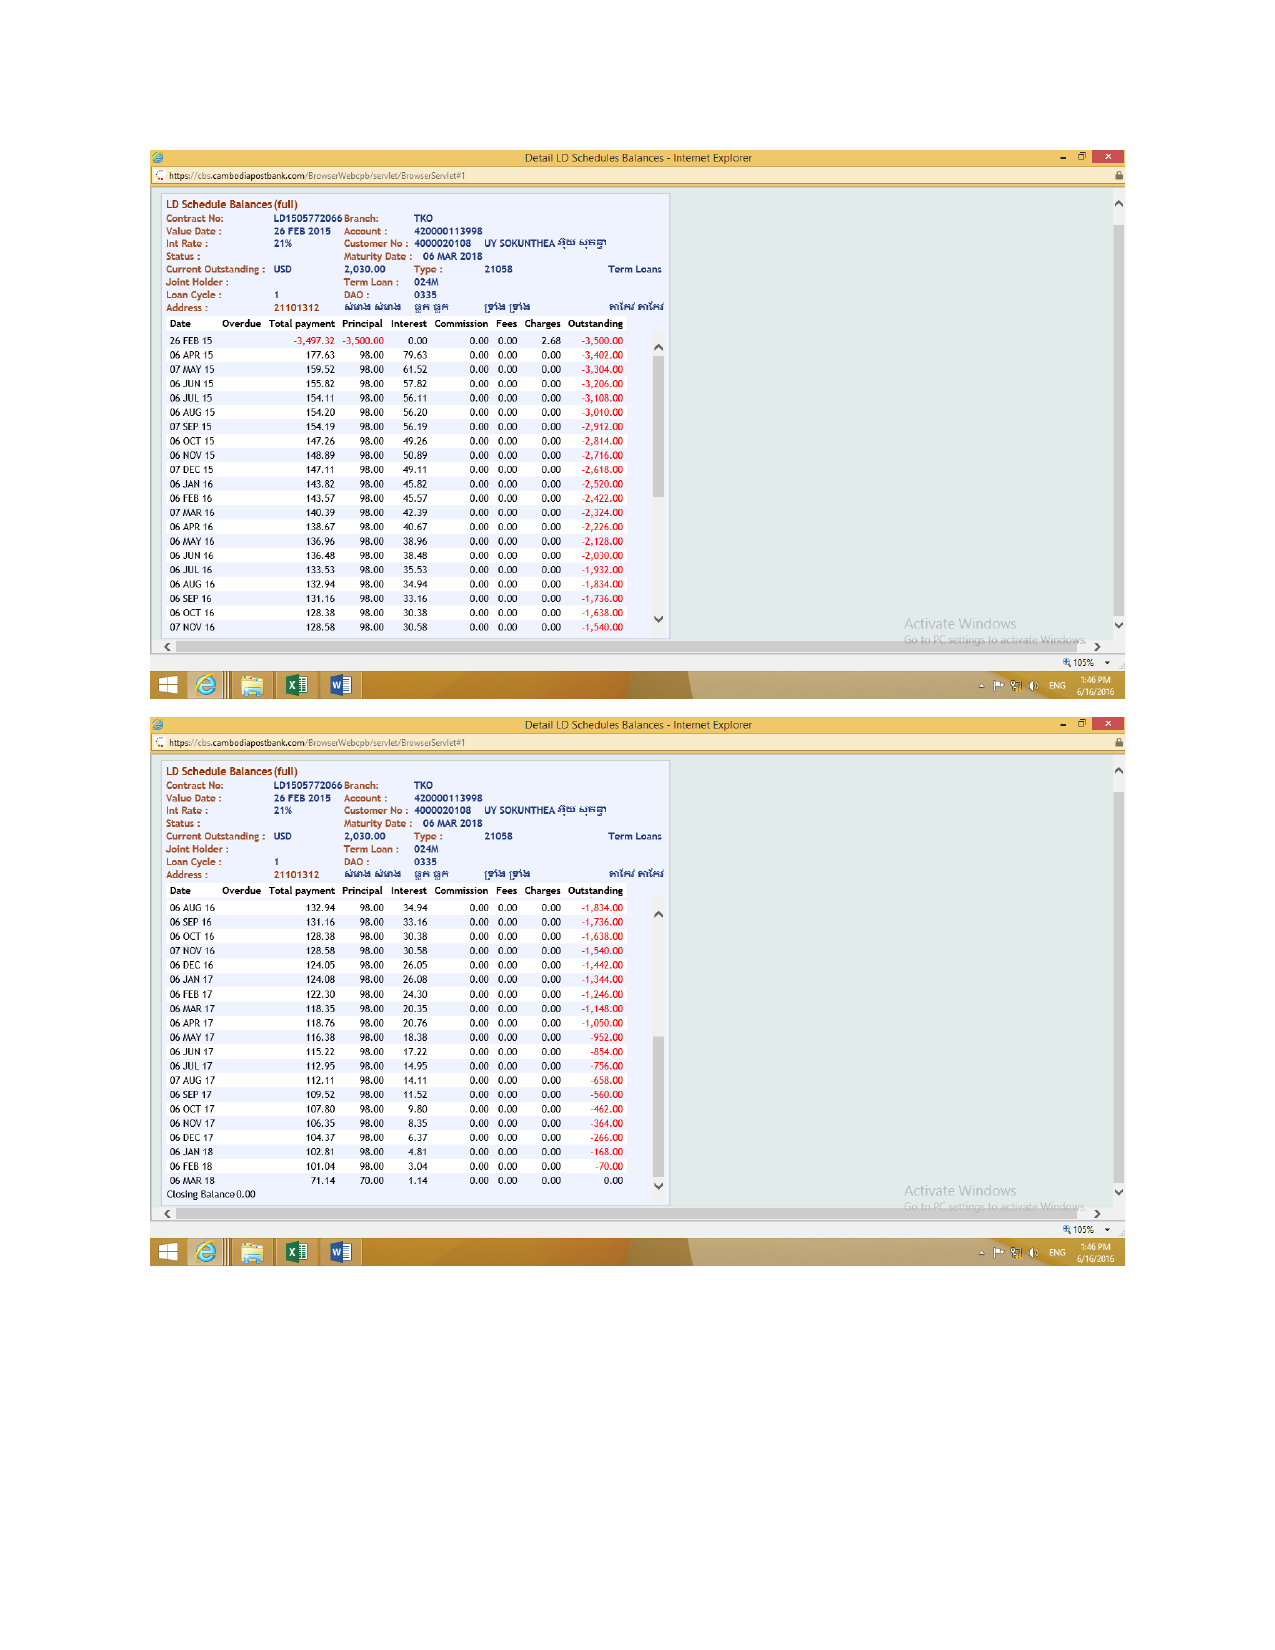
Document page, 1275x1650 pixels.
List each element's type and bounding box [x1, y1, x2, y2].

picture [150, 150, 1125, 699]
picture [150, 717, 1125, 1266]
